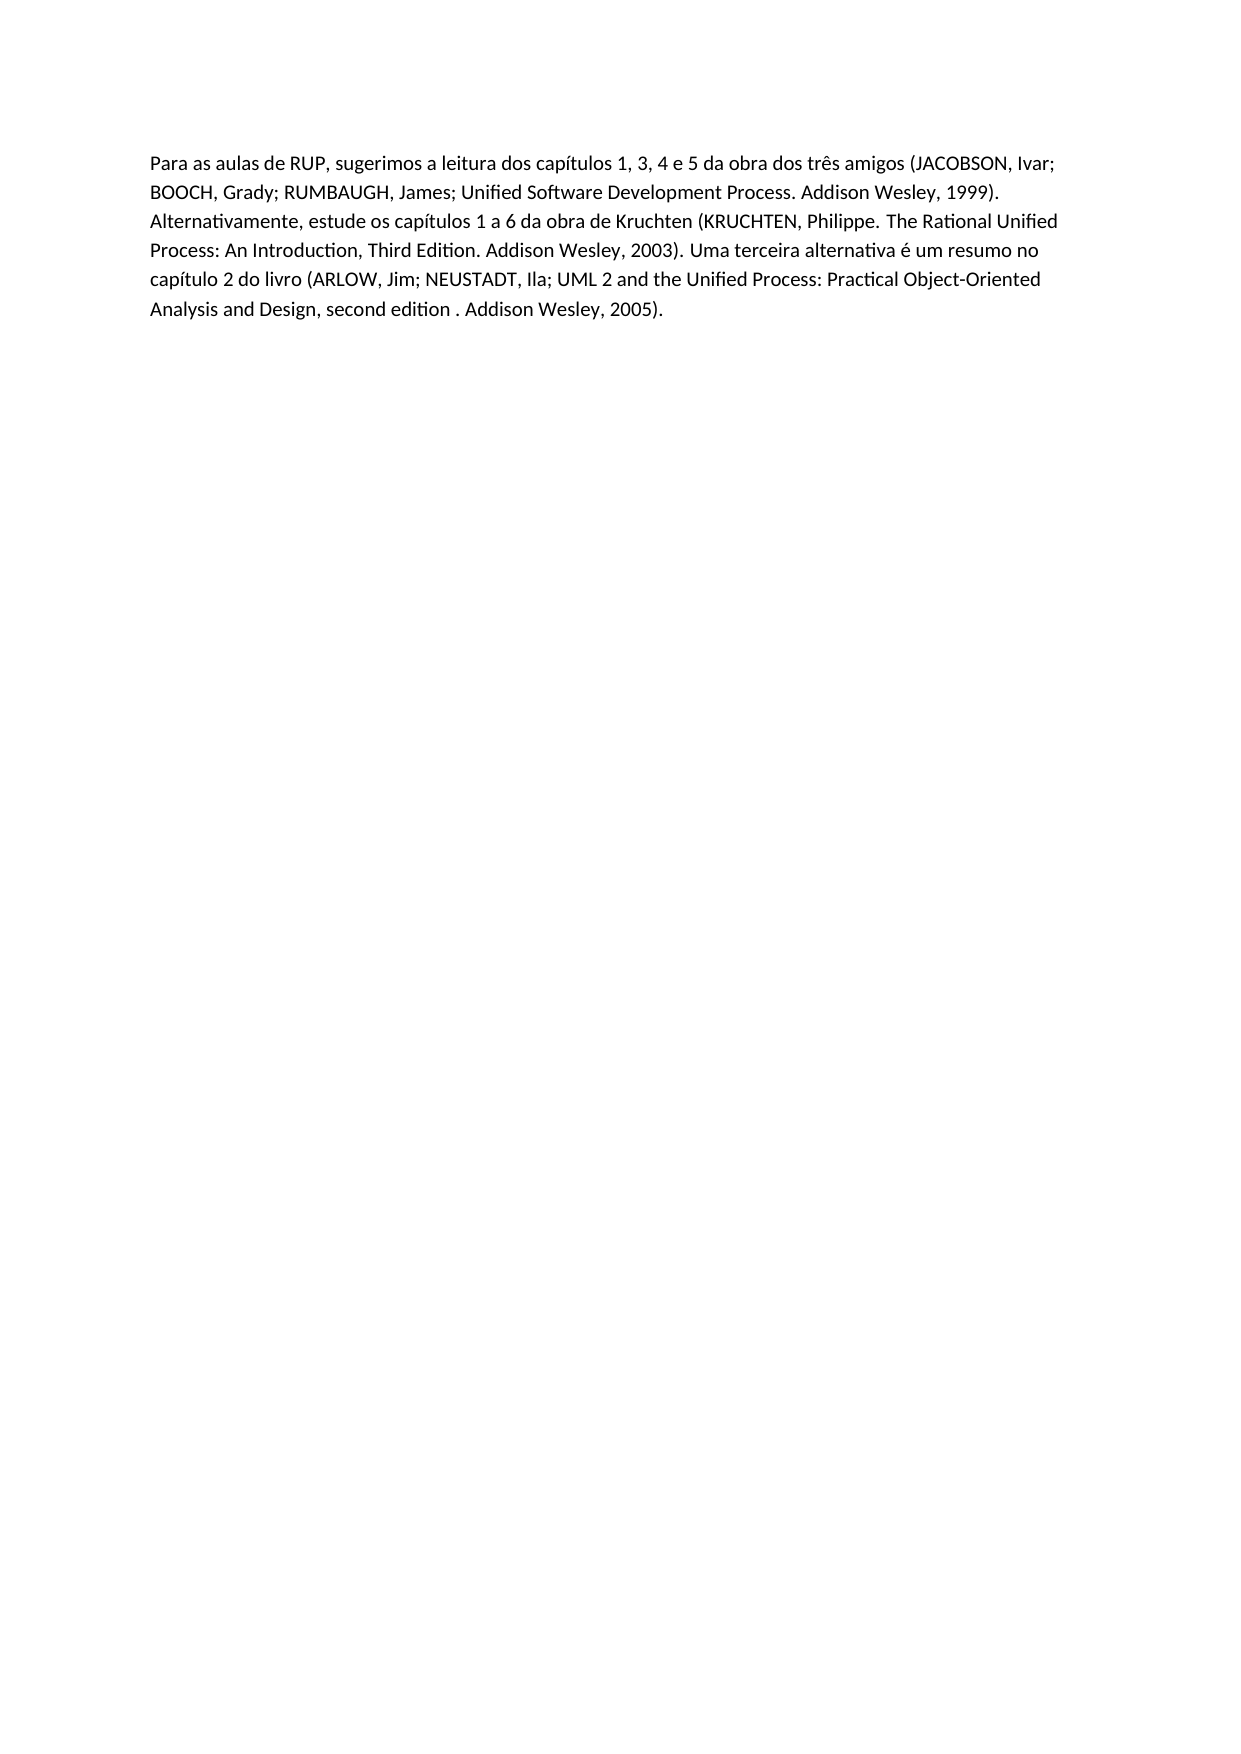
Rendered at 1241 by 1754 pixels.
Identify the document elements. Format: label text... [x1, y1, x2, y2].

text Para as aulas de RUP, sugerimos a leitura dos capítulos 1, 3, 4 e 5 da obra dos três amigos (JACOBSON, Ivar; BOOCH, Grady; RUMBAUGH, James; Unified Software Development Process. Addison Wesley, 1999). Alternativamente, estude os capítulos 1 a 6 da obra de Kruchten (KRUCHTEN, Philippe. The Rational Unified Process: An Introduction, Third Edition. Addison Wesley, 2003). Uma terceira alternativa é um resumo no capítulo 2 do livro (ARLOW, Jim; NEUSTADT, Ila; UML 2 and the Unified Process: Practical Object-Oriented Analysis and Design, second edition . Addison Wesley, 2005). [150, 150, 1090, 321]
